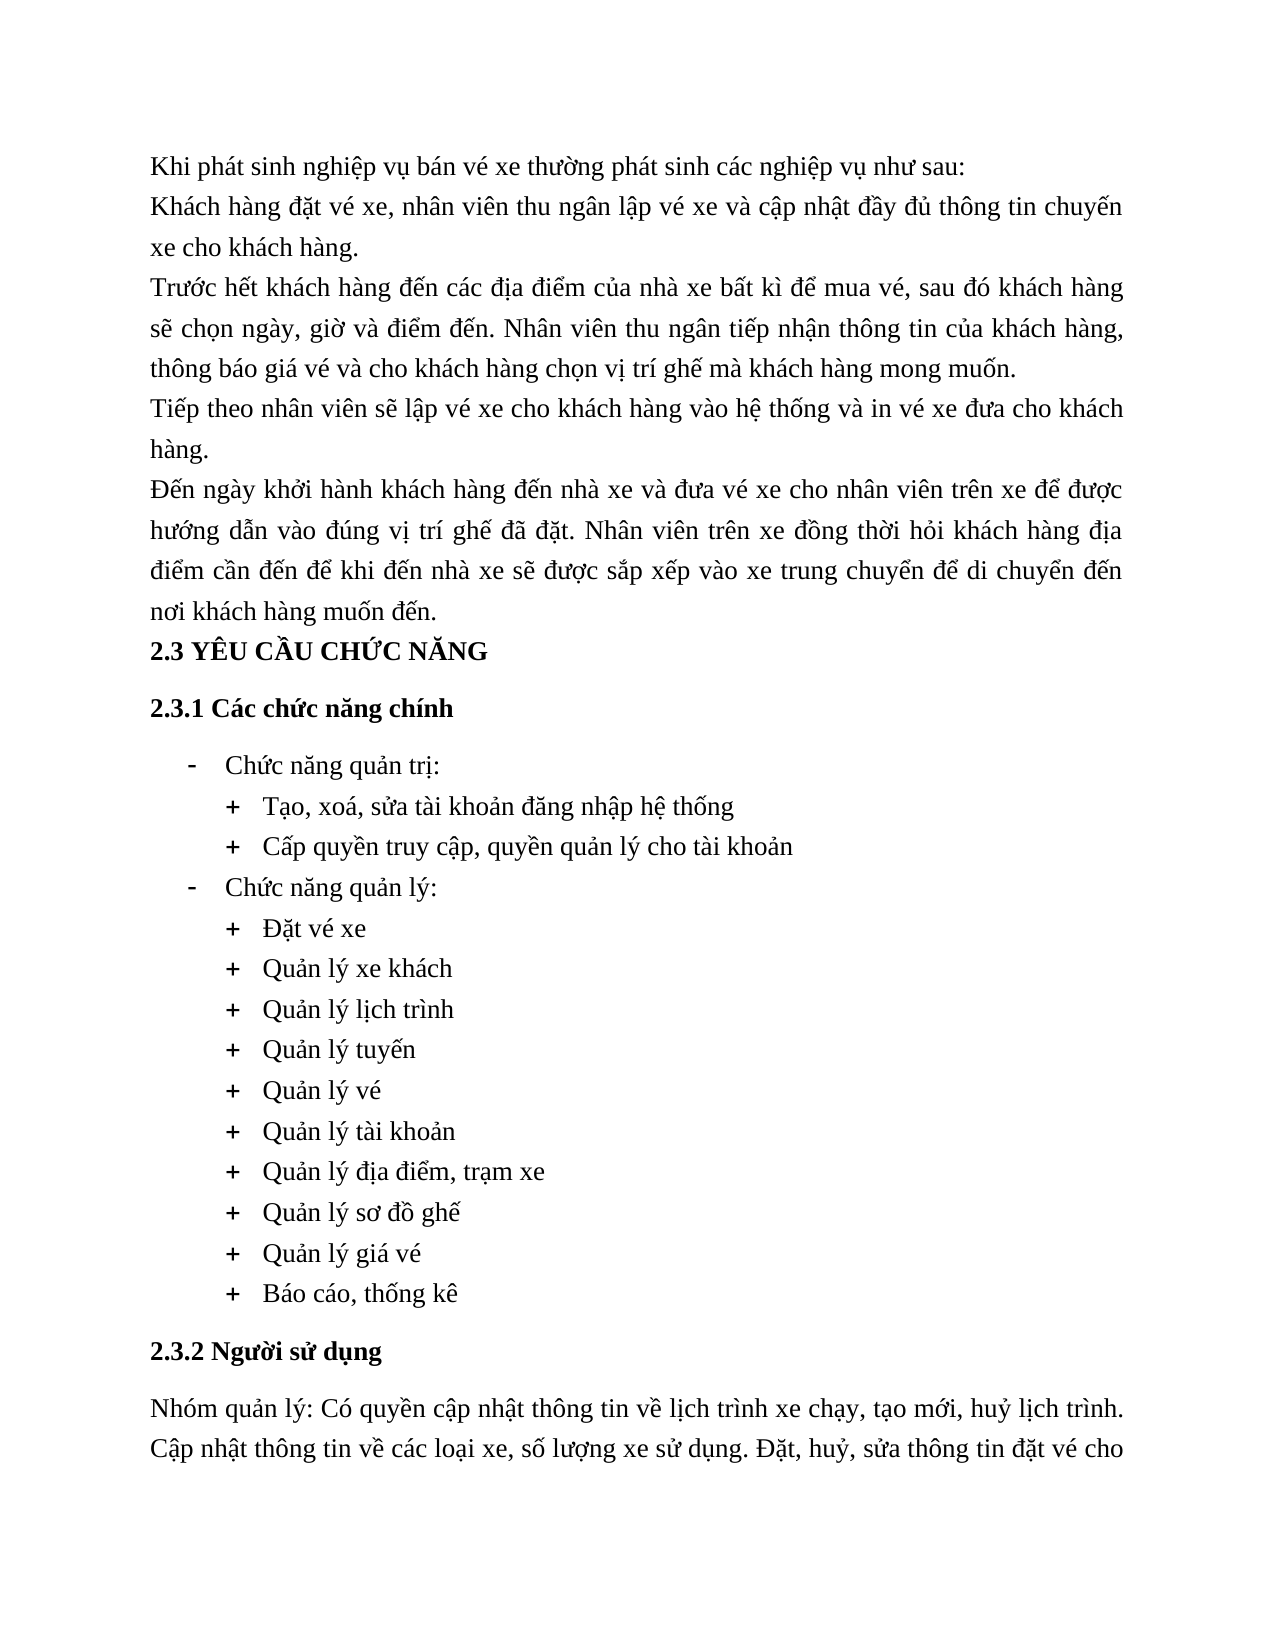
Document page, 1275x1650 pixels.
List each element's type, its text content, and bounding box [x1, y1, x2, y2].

text 2.3.1 Các chức năng chính [150, 692, 1125, 723]
text 2.3.2 Người sử dụng [150, 1334, 1125, 1366]
list Quản lý địa điểm, trạm xe [225, 1155, 1125, 1187]
list Chức năng quản trị: [187, 749, 1125, 780]
list Cấp quyền truy cập, quyền quản lý cho tài khoản [225, 830, 1125, 862]
list Quản lý sơ đồ ghế [225, 1196, 1125, 1227]
list Báo cáo, thống kê [225, 1277, 1125, 1308]
text 2.3 YÊU CẦU CHỨC NĂNG [150, 635, 1125, 666]
list Quản lý vé [225, 1074, 1125, 1105]
list Quản lý giá vé [225, 1237, 1125, 1268]
text Tiếp theo nhân viên sẽ lập vé xe cho khách hàng vào hệ thống và in vé xe đưa cho khách hàng. [150, 392, 1125, 464]
list Chức năng quản lý: [187, 871, 1125, 902]
list Quản lý lịch trình [225, 993, 1125, 1024]
text Khi phát sinh nghiệp vụ bán vé xe thường phát sinh các nghiệp vụ như sau: [150, 150, 1125, 181]
text Trước hết khách hàng đến các địa điểm của nhà xe bất kì để mua vé, sau đó khách hàng sẽ chọn ngày, giờ và điểm đến. Nhân viên thu ngân tiếp nhận thông tin của khách hàng, thông báo giá vé và cho khách hàng chọn vị trí ghế mà khách hàng mong muốn. [150, 271, 1125, 383]
text Đến ngày khởi hành khách hàng đến nhà xe và đưa vé xe cho nhân viên trên xe để được hướng dẫn vào đúng vị trí ghế đã đặt. Nhân viên trên xe đồng thời hỏi khách hàng địa điểm cần đến để khi đến nhà xe sẽ được sắp xếp vào xe trung chuyển để di chuyển đến nơi khách hàng muốn đến. [150, 473, 1125, 626]
text Khách hàng đặt vé xe, nhân viên thu ngân lập vé xe và cập nhật đầy đủ thông tin chuyến xe cho khách hàng. [150, 190, 1125, 262]
list Đặt vé xe [225, 912, 1125, 943]
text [150, 1392, 1125, 1463]
list Tạo, xoá, sửa tài khoản đăng nhập hệ thống [225, 790, 1125, 821]
list Quản lý xe khách [225, 952, 1125, 983]
list Quản lý tài khoản [225, 1115, 1125, 1146]
list Quản lý tuyến [225, 1033, 1125, 1065]
